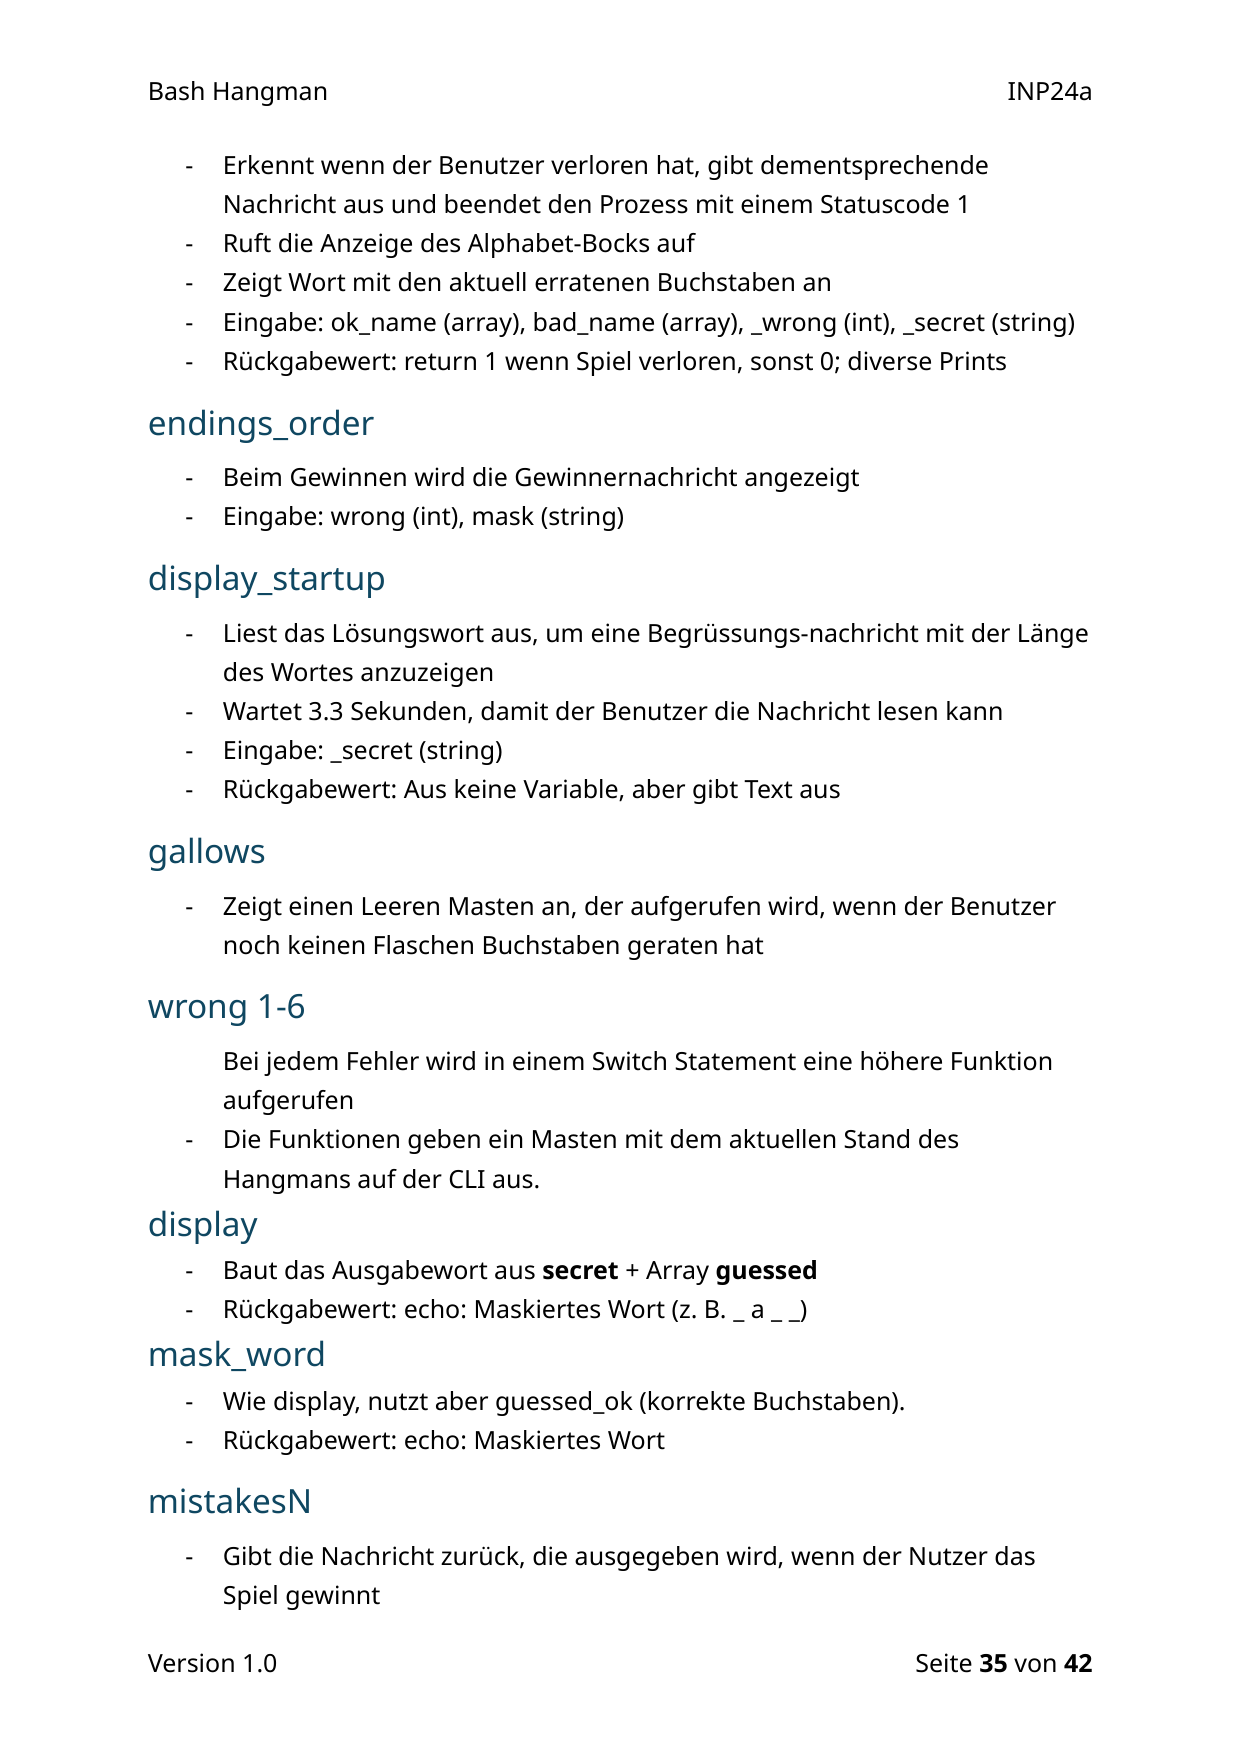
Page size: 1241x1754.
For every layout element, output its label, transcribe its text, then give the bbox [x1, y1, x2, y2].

subtitle endings_order [148, 399, 1093, 445]
list display [148, 1201, 1093, 1246]
list Beim Gewinnen wird die Gewinnernachricht angezeigt [185, 460, 1093, 494]
subtitle mistakesN [148, 1478, 1093, 1524]
list Eingabe: _secret (string) [185, 733, 1093, 767]
list Rückgabewert: echo: Maskiertes Wort (z. B. _ a _ _) [185, 1292, 1093, 1326]
list Eingabe: wrong (int), mask (string) [185, 499, 1093, 533]
list Ruft die Anzeige des Alphabet-Bocks auf [185, 226, 1093, 260]
list Baut das Ausgabewort aus secret + Array guessed [185, 1253, 1093, 1287]
list Eingabe: ok_name (array), bad_name (array), _wrong (int), _secret (string) [185, 304, 1093, 338]
subtitle wrong 1-6 [148, 983, 1093, 1029]
list Bei jedem Fehler wird in einem Switch Statement eine höhere Funktion aufgerufen [223, 1044, 1093, 1117]
list Zeigt Wort mit den aktuell erratenen Buchstaben an [185, 265, 1093, 299]
list Rückgabewert: echo: Maskiertes Wort [185, 1422, 1093, 1456]
subtitle display_startup [148, 555, 1093, 600]
list Gibt die Nachricht zurück, die ausgegeben wird, wenn der Nutzer das Spiel gewinnt [185, 1539, 1093, 1612]
list mask_word [148, 1331, 1093, 1376]
list Rückgabewert: Aus keine Variable, aber gibt Text aus [185, 772, 1093, 806]
subtitle gallows [148, 828, 1093, 873]
list Erkennt wenn der Benutzer verloren hat, gibt dementsprechende Nachricht aus und beendet den Prozess mit einem Statuscode 1 [185, 148, 1093, 221]
list Die Funktionen geben ein Masten mit dem aktuellen Stand des Hangmans auf der CLI aus. [185, 1122, 1093, 1195]
list Wartet 3.3 Sekunden, damit der Benutzer die Nachricht lesen kann [185, 694, 1093, 728]
list Rückgabewert: return 1 wenn Spiel verloren, sonst 0; diverse Prints [185, 343, 1093, 377]
list Zeigt einen Leeren Masten an, der aufgerufen wird, wenn der Benutzer noch keinen Flaschen Buchstaben geraten hat [185, 888, 1093, 962]
list Liest das Lösungswort aus, um eine Begrüssungs-nachricht mit der Länge des Wortes anzuzeigen [185, 615, 1093, 688]
list Wie display, nutzt aber guessed_ok (korrekte Buchstaben). [185, 1383, 1093, 1417]
